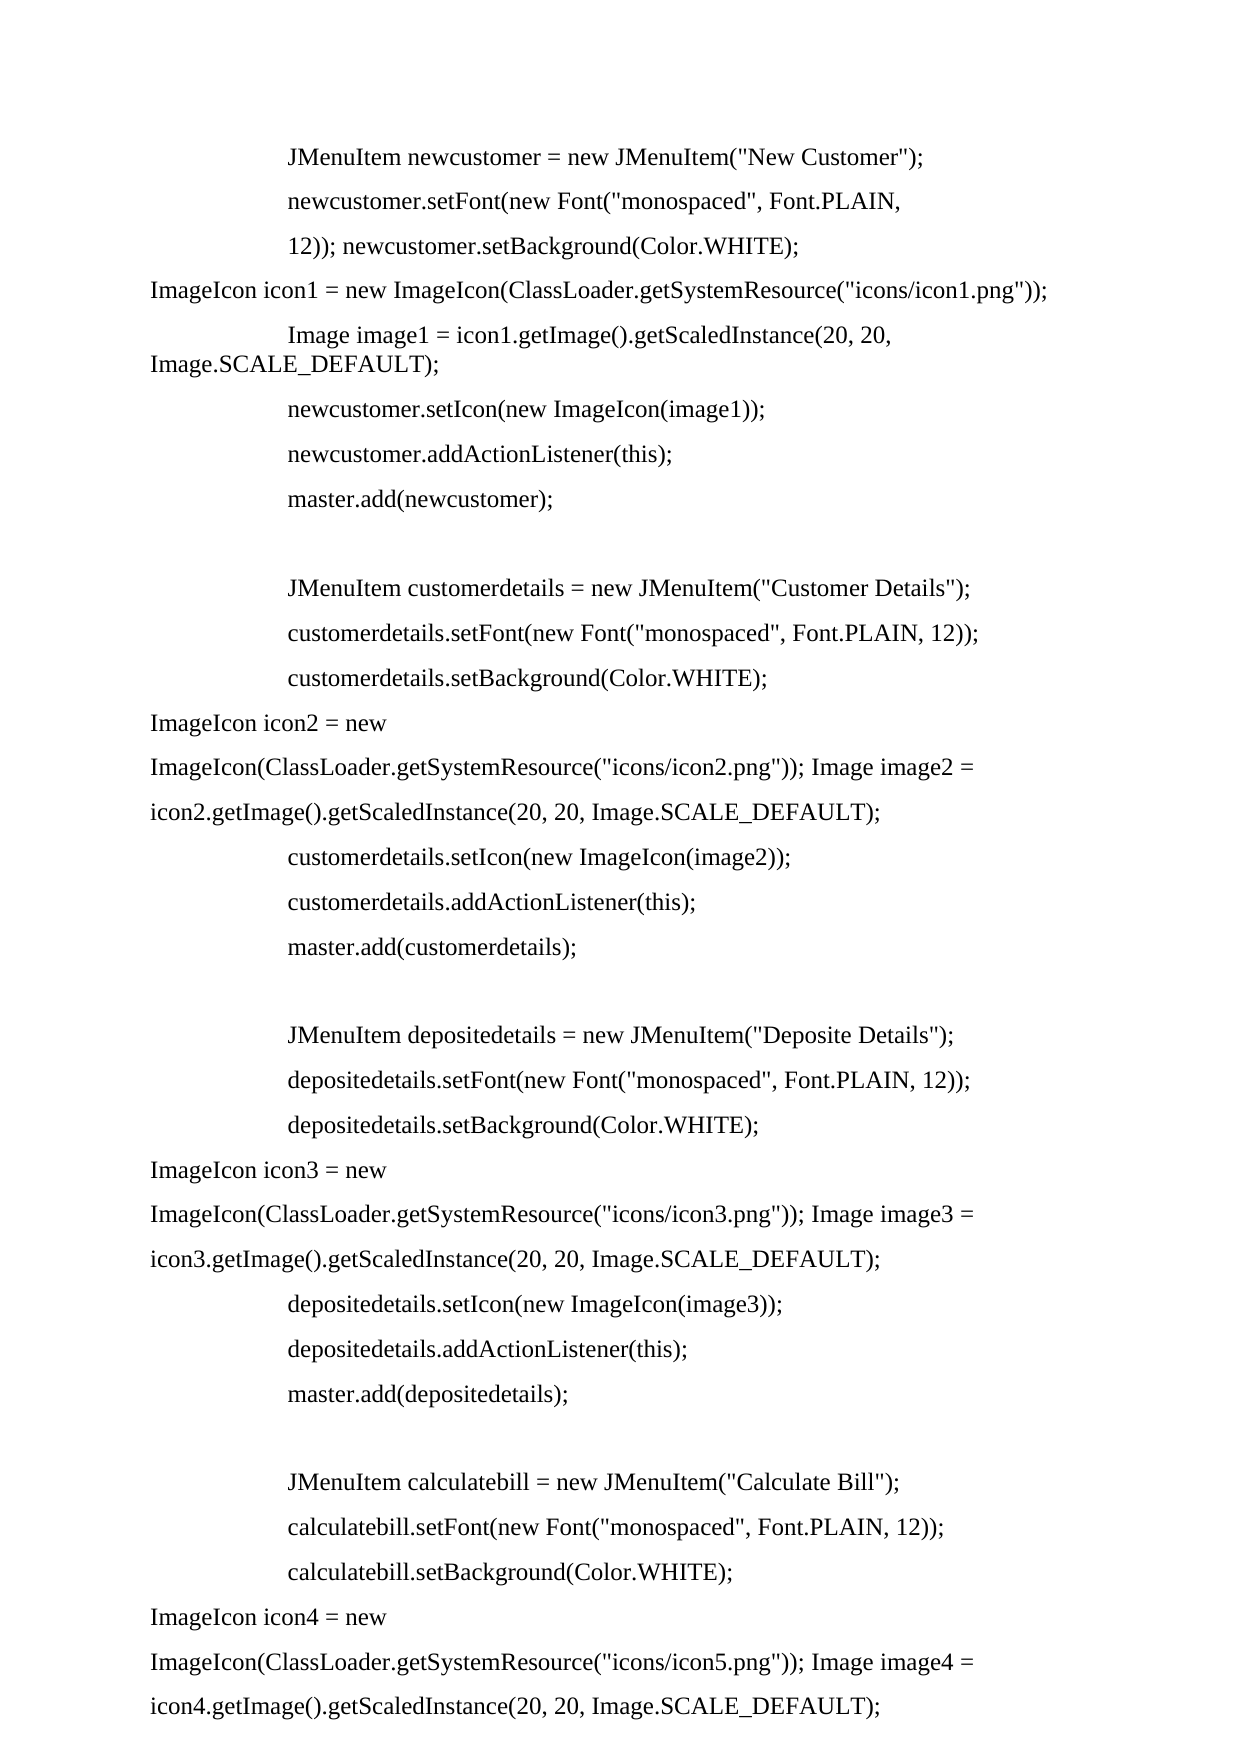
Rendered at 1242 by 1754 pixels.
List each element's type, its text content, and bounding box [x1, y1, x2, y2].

text depositedetails.setIcon(new ImageIcon(image3)); depositedetails.addActionListener(this); master.add(depositedetails); [287, 1289, 785, 1407]
text JMenuItem depositedetails = new JMenuItem("Deposite Details"); depositedetails.setFont(new Font("monospaced", Font.PLAIN, 12)); depositedetails.setBackground(Color.WHITE); [287, 1020, 973, 1139]
text ImageIcon icon2 = new ImageIcon(ClassLoader.getSystemResource("icons/icon2.png")); Image image2 = icon2.getImage().getScaledInstance(20, 20, Image.SCALE_DEFAULT); [150, 708, 1048, 826]
text Image image1 = icon1.getImage().getScaledInstance(20, 20, Image.SCALE_DEFAULT); [150, 321, 894, 378]
text JMenuItem calculatebill = new JMenuItem("Calculate Bill"); calculatebill.setFont(new Font("monospaced", Font.PLAIN, 12)); calculatebill.setBackground(Color.WHITE); [287, 1467, 947, 1586]
text customerdetails.setIcon(new ImageIcon(image2)); customerdetails.addActionListener(this); master.add(customerdetails); [287, 842, 793, 960]
text JMenuItem newcustomer = new JMenuItem("New Customer"); newcustomer.setFont(new Font("monospaced", Font.PLAIN, 12)); newcustomer.setBackground(Color.WHITE); [287, 142, 955, 260]
text ImageIcon icon3 = new ImageIcon(ClassLoader.getSystemResource("icons/icon3.png")); Image image3 = icon3.getImage().getScaledInstance(20, 20, Image.SCALE_DEFAULT); [150, 1155, 1048, 1273]
text ImageIcon icon4 = new ImageIcon(ClassLoader.getSystemResource("icons/icon5.png")); Image image4 = icon4.getImage().getScaledInstance(20, 20, Image.SCALE_DEFAULT); [150, 1602, 1048, 1720]
text ImageIcon icon1 = new ImageIcon(ClassLoader.getSystemResource("icons/icon1.png")); [150, 276, 1214, 304]
text newcustomer.setIcon(new ImageIcon(image1)); newcustomer.addActionListener(this); master.add(newcustomer); [287, 394, 767, 513]
text JMenuItem customerdetails = new JMenuItem("Customer Details"); customerdetails.setFont(new Font("monospaced", Font.PLAIN, 12)); customerdetails.setBackground(Color.WHITE); [287, 573, 981, 692]
